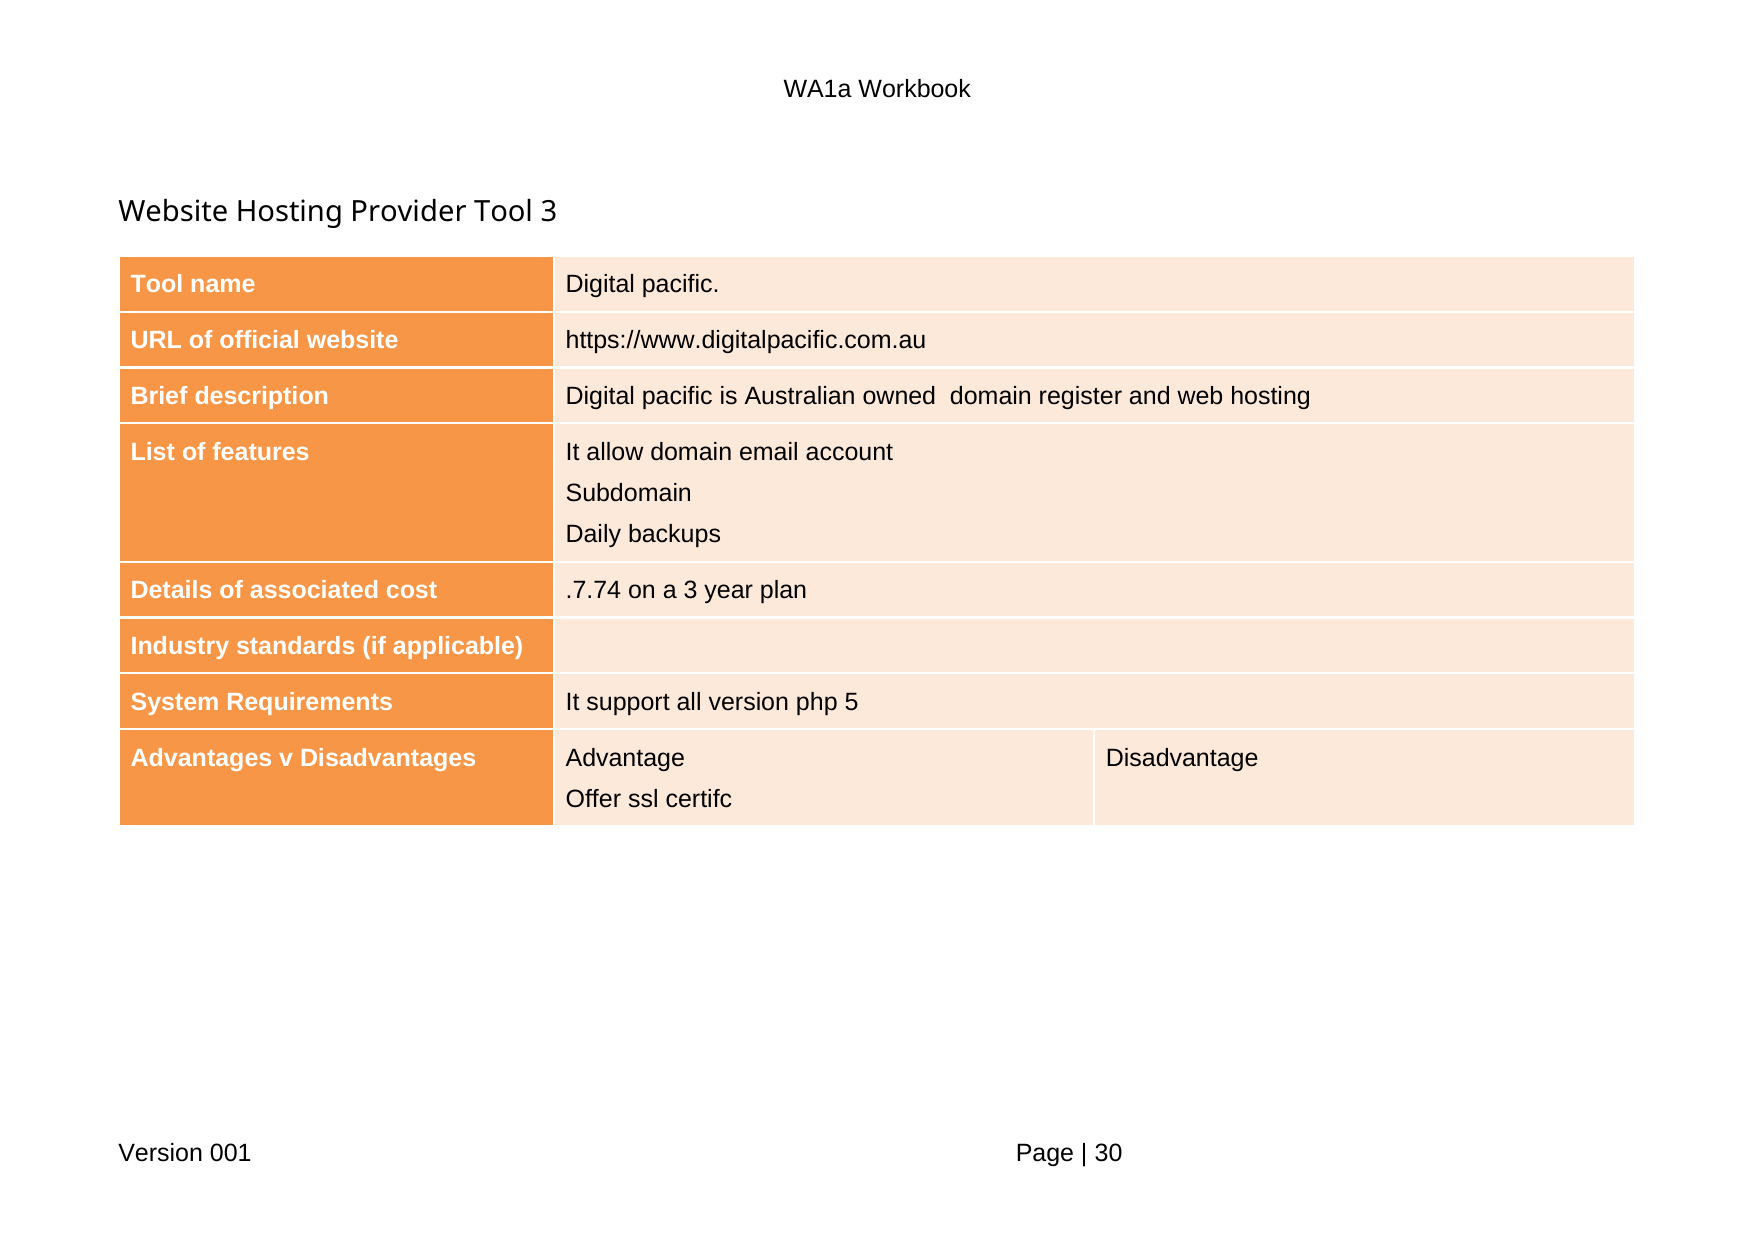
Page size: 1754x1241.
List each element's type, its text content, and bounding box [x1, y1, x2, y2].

table_cell .7.74 on a 3 year plan [555, 563, 1634, 616]
table_cell Industry standards (if applicable) [120, 619, 553, 672]
table_header Digital pacific. [555, 257, 1634, 311]
table_cell List of features [120, 424, 553, 561]
table_cell Details of associated cost [120, 563, 553, 616]
table_cell URL of official website [120, 313, 553, 366]
table_cell Advantages v Disadvantages [120, 730, 553, 825]
table_cell [555, 619, 1634, 672]
table_cell It support all version php 5 [555, 674, 1634, 728]
table_cell Disadvantage [1095, 730, 1634, 825]
table_cell Advantage Offer ssl certifc [555, 730, 1093, 825]
table_cell System Requirements [120, 674, 553, 728]
table_header Tool name [120, 257, 553, 311]
table_cell Digital pacific is Australian owned domain register and web hosting [555, 369, 1634, 422]
subtitle Website Hosting Provider Tool 3 [118, 190, 1636, 230]
table_cell Brief description [120, 369, 553, 422]
table_cell https://www.digitalpacific.com.au [555, 313, 1634, 366]
table_cell It allow domain email account Subdomain Daily backups [555, 424, 1634, 561]
